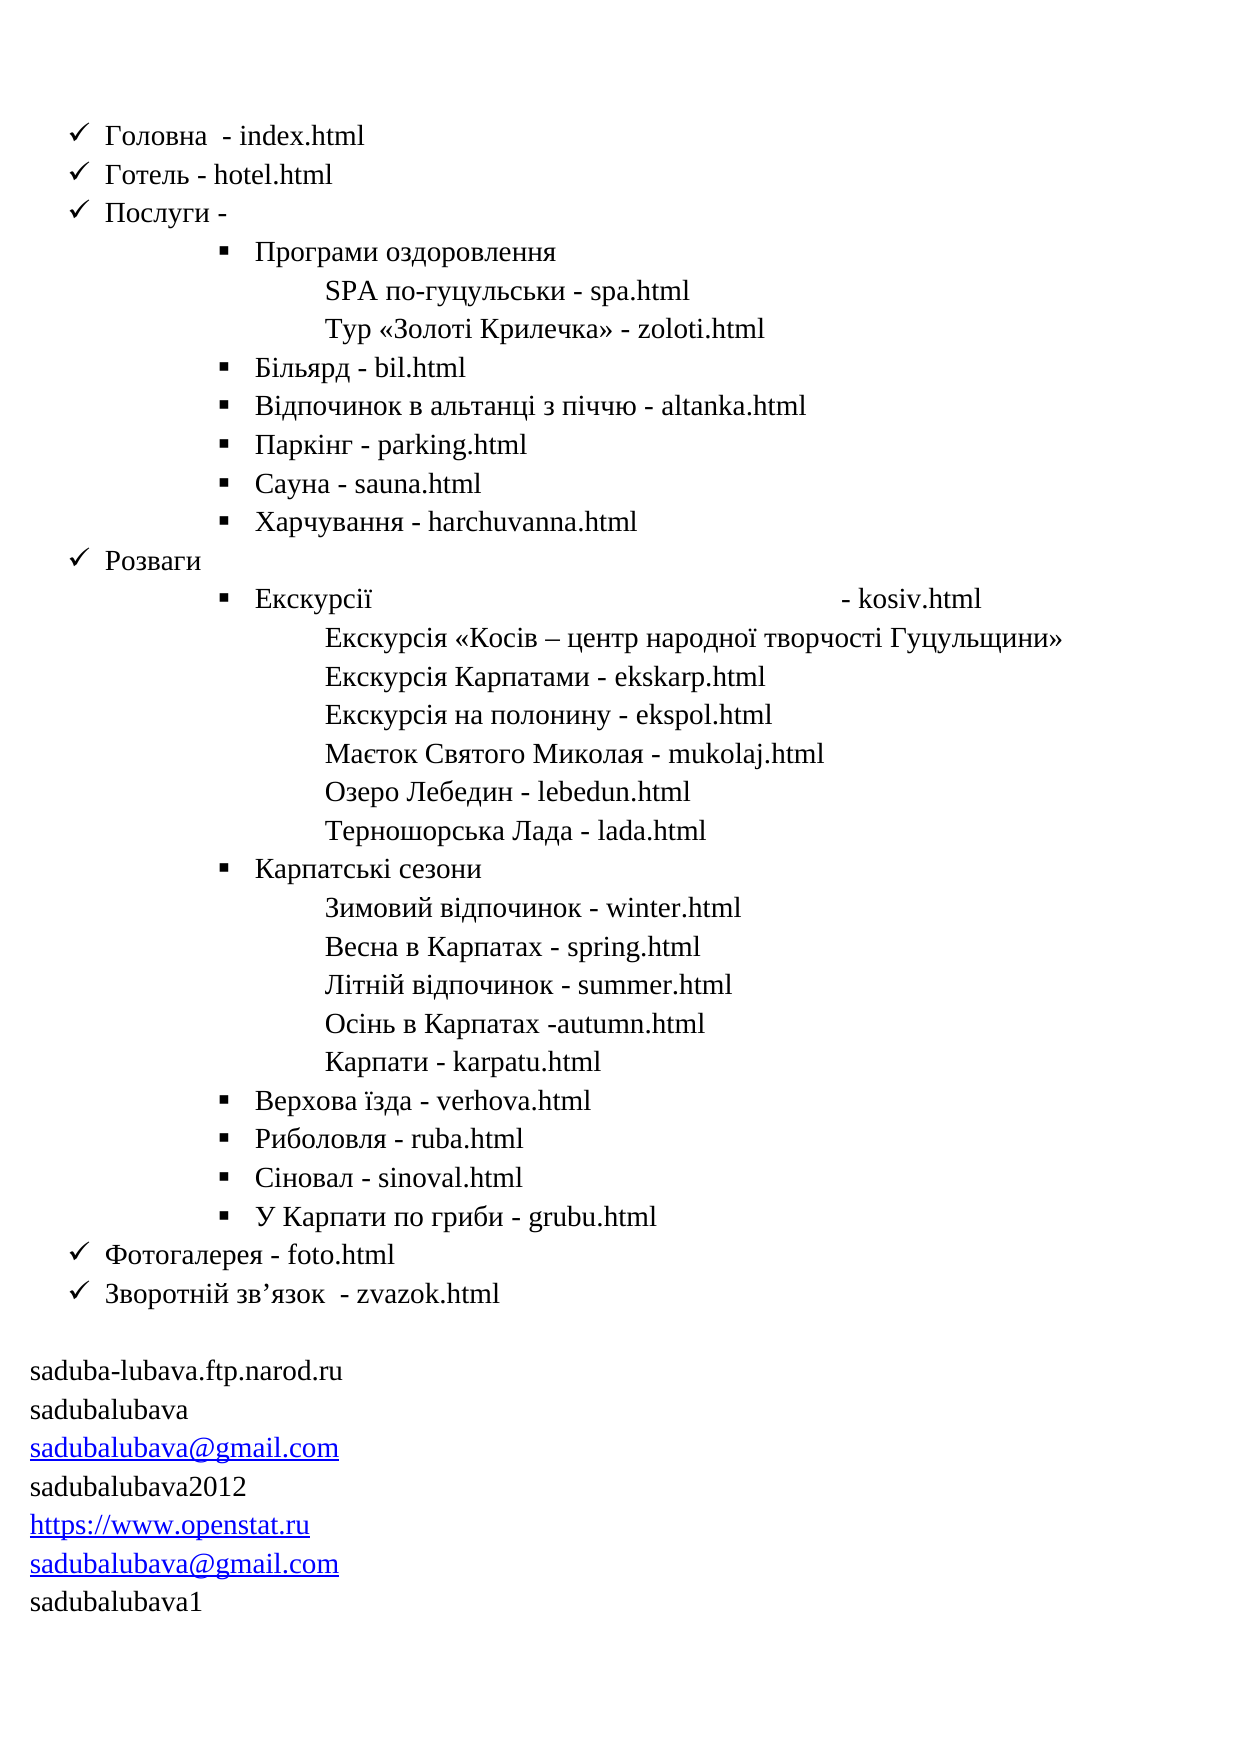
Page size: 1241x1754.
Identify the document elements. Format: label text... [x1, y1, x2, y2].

text Екскурсія на полонину - ekspol.html [29, 697, 1152, 731]
text Терношорська Лада - lada.html [29, 813, 1152, 847]
text sadubalubava1 [29, 1584, 1152, 1618]
list Екскурсії - kosiv.html [217, 582, 1152, 615]
list Сауна - sauna.html [217, 466, 1152, 499]
text sadubalubava@gmail.com [29, 1430, 1152, 1464]
text saduba-lubava.ftp.narod.ru [29, 1353, 1152, 1387]
text Озеро Лебедин - lebedun.html [29, 774, 1152, 808]
text Екскурсія «Косів – центр народної творчості Гуцульщини» [29, 620, 1152, 654]
text Карпати - karpatu.html [251, 1044, 1152, 1078]
list Карпатські сезони [217, 852, 1152, 885]
list У Карпати по гриби - grubu.html [217, 1199, 1152, 1232]
text SPA по-гуцульськи - spa.html [29, 273, 1152, 306]
list Фотогалерея - foto.html [67, 1237, 1152, 1271]
text Екскурсія Карпатами - ekskarp.html [29, 659, 1152, 692]
text sadubalubava@gmail.com [29, 1546, 1152, 1579]
text Тур «Золоті Крилечка» - zoloti.html [29, 311, 1152, 345]
list Паркінг - parking.html [217, 427, 1152, 461]
text sadubalubava2012 [29, 1469, 1152, 1502]
list Сіновал - sinoval.html [217, 1160, 1152, 1194]
list Більярд - bil.html [217, 350, 1152, 383]
text Весна в Карпатах - spring.html [251, 929, 1152, 962]
list Зворотній зв’язок - zvazok.html [67, 1276, 1152, 1310]
list Харчування - harchuvanna.html [217, 504, 1152, 538]
list Головна - index.html [67, 118, 1152, 152]
list Програми оздоровлення [217, 234, 1152, 268]
list Послуги - [67, 195, 1152, 229]
list Відпочинок в альтанці з піччю - altanka.html [217, 388, 1152, 422]
text https://www.openstat.ru [29, 1507, 1152, 1541]
list Риболовля - ruba.html [217, 1122, 1152, 1155]
list Готель - hotel.html [67, 157, 1152, 190]
list Верхова їзда - verhova.html [217, 1083, 1152, 1117]
text sadubalubava [29, 1392, 1152, 1425]
text Зимовий відпочинок - winter.html [29, 890, 1152, 924]
text Маєток Святого Миколая - mukolaj.html [29, 736, 1152, 769]
text Осінь в Карпатах -autumn.html [29, 1006, 1152, 1039]
text Літній відпочинок - summer.html [29, 967, 1152, 1001]
list Розваги [67, 543, 1152, 577]
